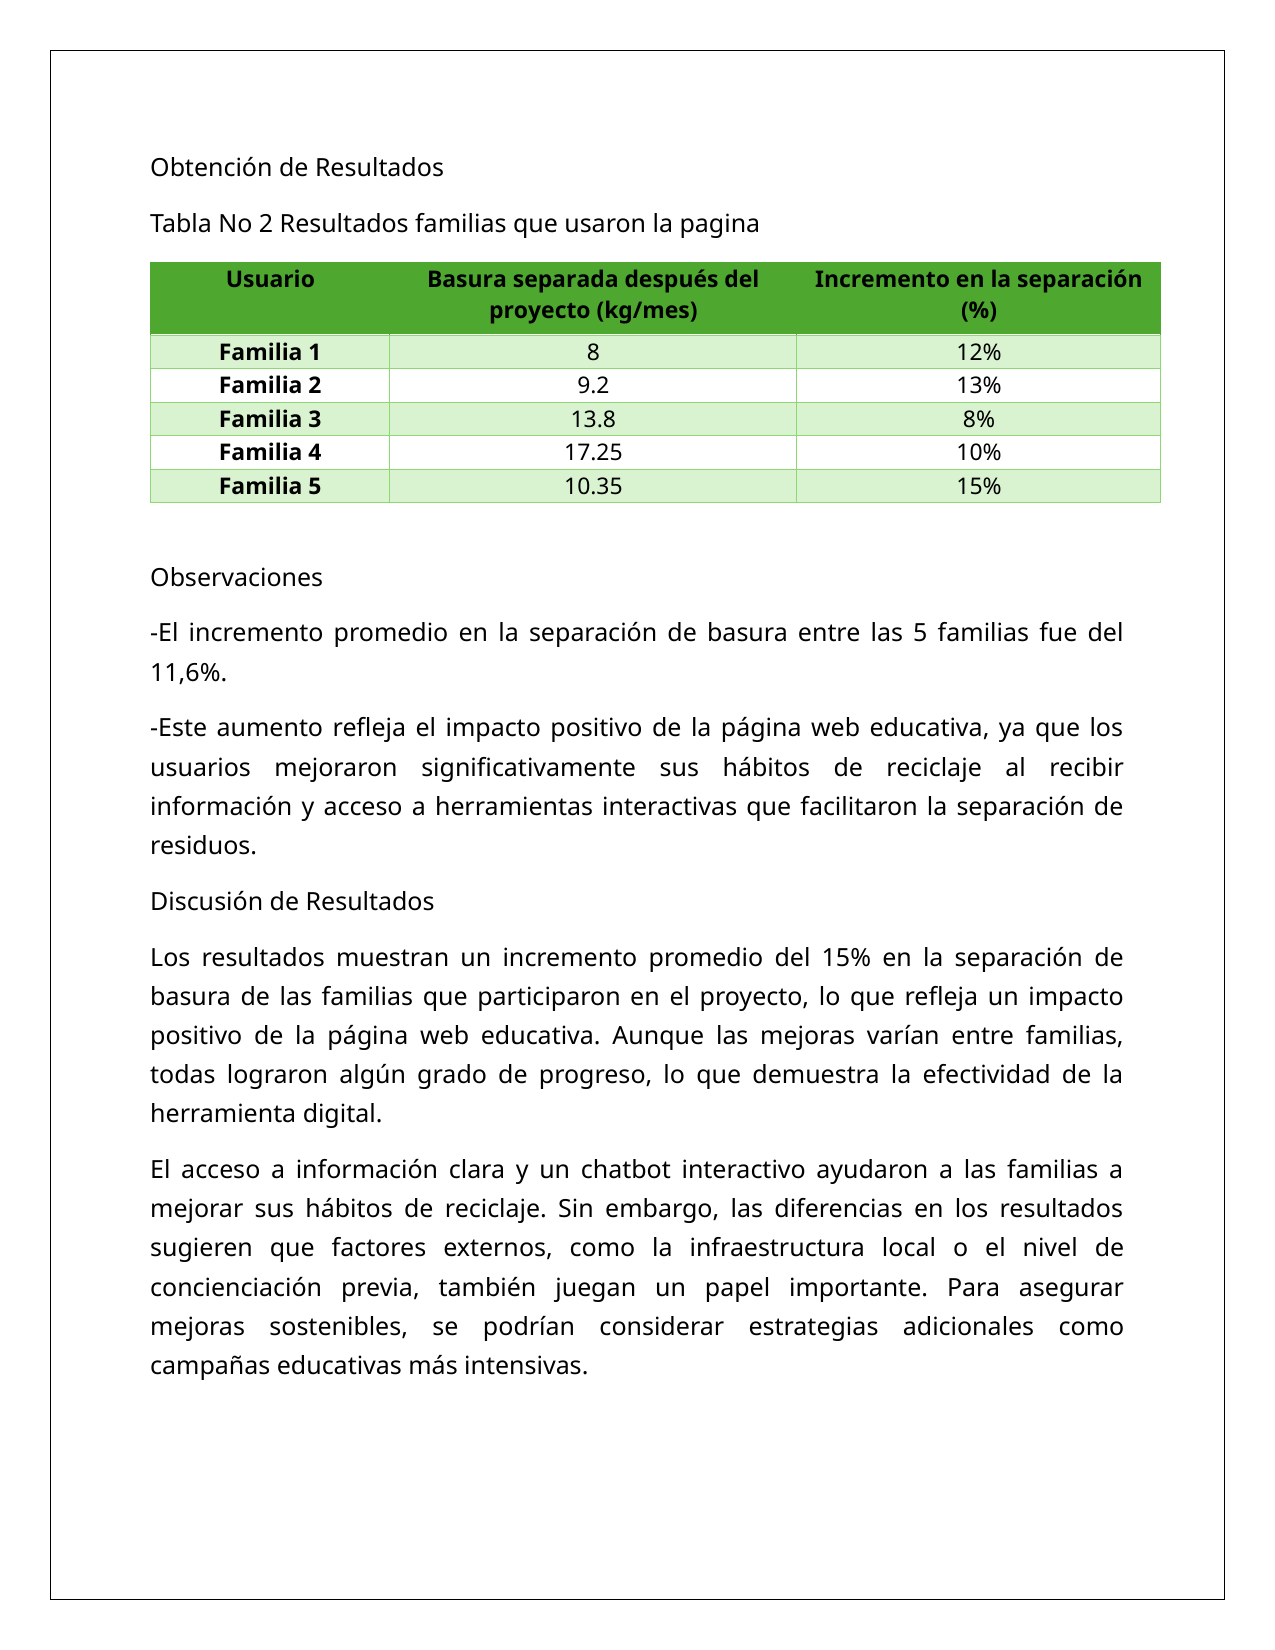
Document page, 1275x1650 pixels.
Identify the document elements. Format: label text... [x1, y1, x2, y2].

table_cell 9.2 [390, 369, 796, 402]
table_cell 13.8 [390, 403, 796, 435]
table_header Usuario [151, 263, 389, 334]
table_cell 12% [797, 336, 1160, 368]
table_cell 17.25 [390, 436, 796, 469]
table_cell 8 [390, 336, 796, 368]
table_cell Familia 2 [151, 369, 389, 402]
table_cell 15% [797, 470, 1160, 502]
text Observaciones [150, 559, 1125, 593]
table_cell 10.35 [390, 470, 796, 502]
table_cell Familia 5 [151, 470, 389, 502]
text -El incremento promedio en la separación de basura entre las 5 familias fue del 11,6%. [150, 615, 1125, 688]
text -Este aumento refleja el impacto positivo de la página web educativa, ya que los usuarios mejoraron significativamente sus hábitos de reciclaje al recibir información y acceso a herramientas interactivas que facilitaron la separación de residuos. [150, 710, 1125, 862]
text Los resultados muestran un incremento promedio del 15% en la separación de basura de las familias que participaron en el proyecto, lo que refleja un impacto positivo de la página web educativa. Aunque las mejoras varían entre familias, todas lograron algún grado de progreso, lo que demuestra la efectividad de la herramienta digital. [150, 939, 1125, 1130]
text Discusión de Resultados [150, 883, 1125, 917]
table_header Incremento en la separación (%) [797, 263, 1160, 334]
table_cell 10% [797, 436, 1160, 469]
text El acceso a información clara y un chatbot interactivo ayudaron a las familias a mejorar sus hábitos de reciclaje. Sin embargo, las diferencias en los resultados sugieren que factores externos, como la infraestructura local o el nivel de concienciación previa, también juegan un papel importante. Para asegurar mejoras sostenibles, se podrían considerar estrategias adicionales como campañas educativas más intensivas. [150, 1152, 1125, 1382]
table_cell Familia 3 [151, 403, 389, 435]
table_cell Familia 4 [151, 436, 389, 469]
text Tabla No 2 Resultados familias que usaron la pagina [150, 206, 1125, 240]
text Obtención de Resultados [150, 150, 1125, 184]
table_cell Familia 1 [151, 336, 389, 368]
table_header Basura separada después del proyecto (kg/mes) [390, 263, 796, 334]
table_cell 13% [797, 369, 1160, 402]
table_cell 8% [797, 403, 1160, 435]
